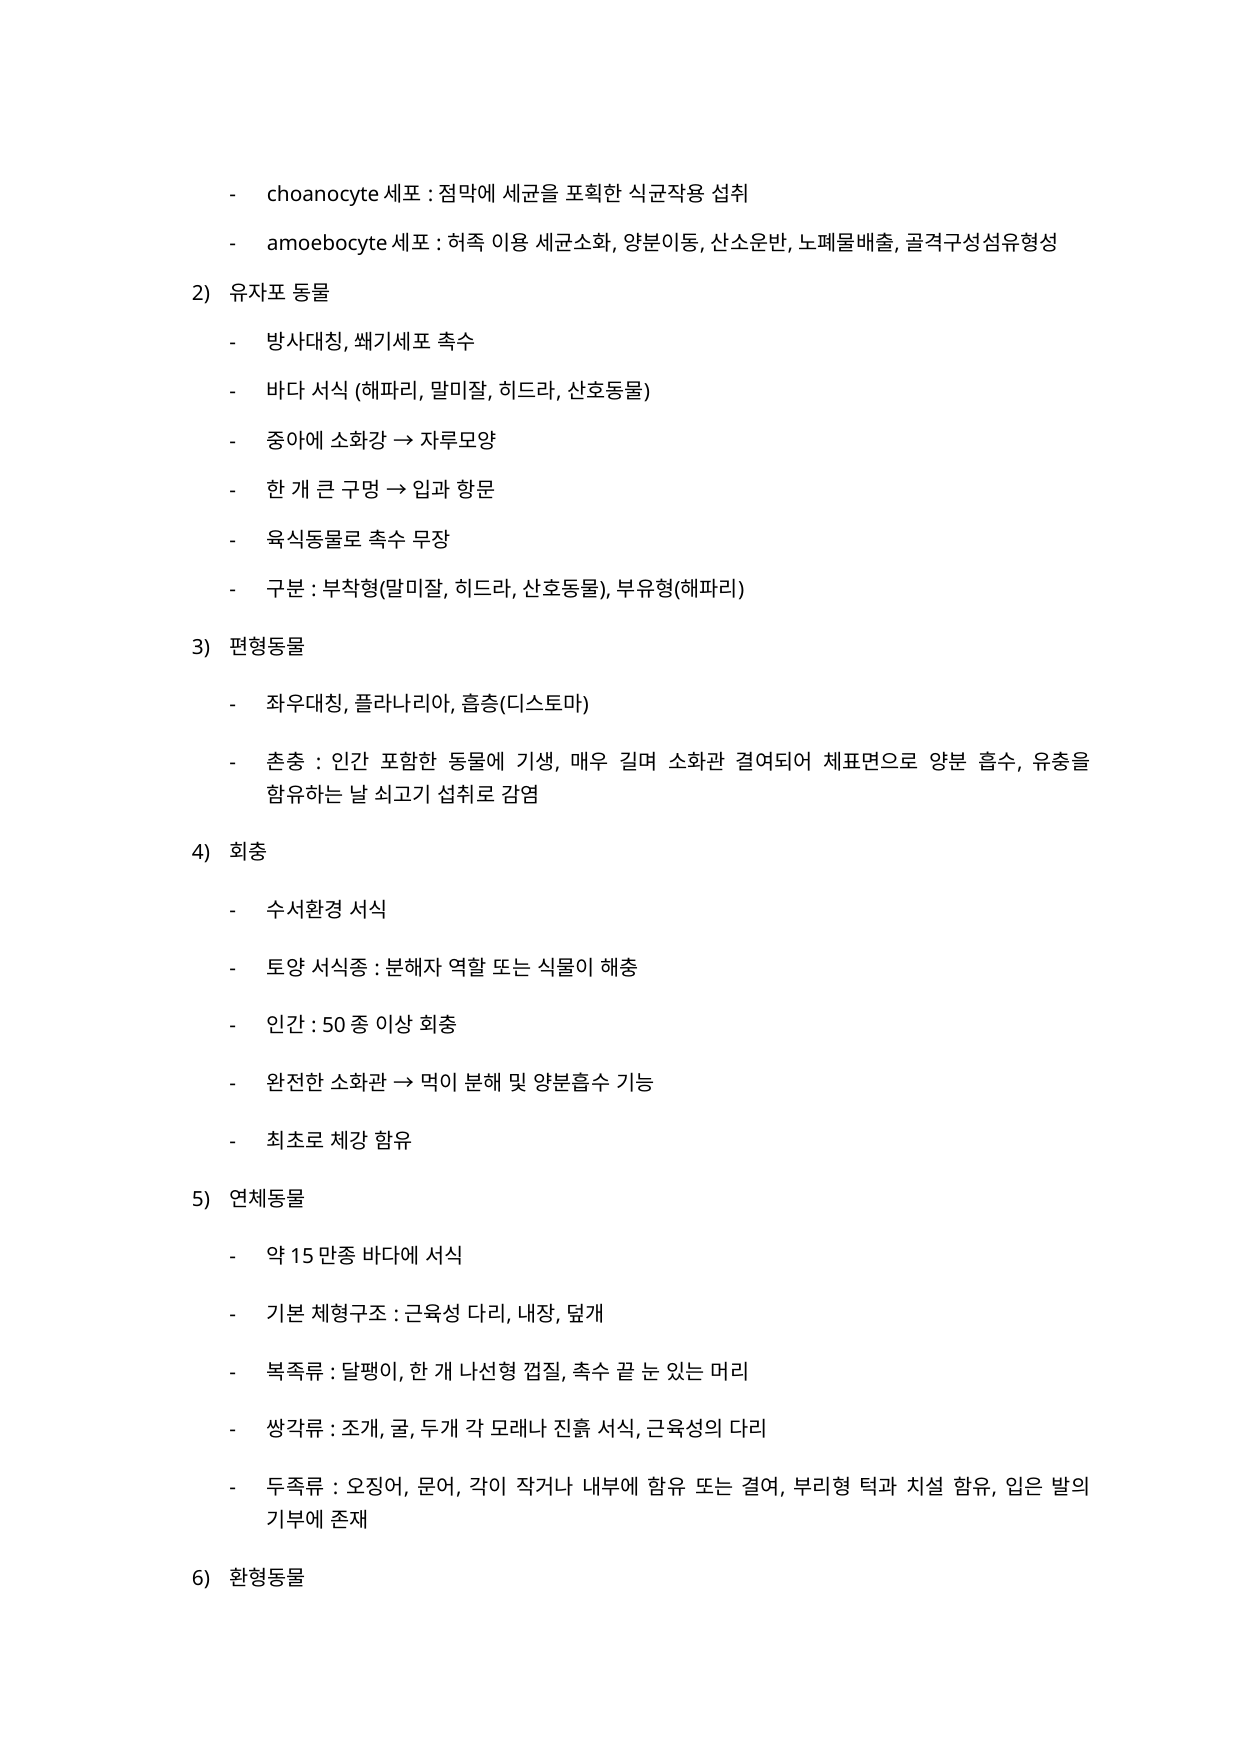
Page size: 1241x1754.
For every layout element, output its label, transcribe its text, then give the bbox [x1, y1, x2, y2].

list 한 개 큰 구멍 → 입과 항문 [229, 473, 1090, 504]
list 복족류 : 달팽이, 한 개 나선형 껍질, 촉수 끝 눈 있는 머리 [229, 1355, 1090, 1385]
list 중아에 소화강 → 자루모양 [229, 424, 1090, 454]
list 좌우대칭, 플라나리아, 흡층(디스토마) [229, 688, 1090, 718]
list 완전한 소화관 → 먹이 분해 및 양분흡수 기능 [229, 1066, 1090, 1097]
list 유자포 동물 [192, 276, 1090, 306]
list 인간 : 50종 이상 회충 [229, 1009, 1090, 1039]
list 쌍각류 : 조개, 굴, 두개 각 모래나 진흙 서식, 근육성의 다리 [229, 1413, 1090, 1443]
list 토양 서식종 : 분해자 역할 또는 식물이 해충 [229, 951, 1090, 981]
list 두족류 : 오징어, 문어, 각이 작거나 내부에 함유 또는 결여, 부리형 턱과 치설 함유, 입은 발의 기부에 존재 [229, 1470, 1090, 1533]
list 회충 [192, 836, 1090, 866]
list 구분 : 부착형(말미잘, 히드라, 산호동물), 부유형(해파리) [229, 572, 1090, 602]
list 연체동물 [192, 1182, 1090, 1212]
list 촌충 : 인간 포함한 동물에 기생, 매우 길며 소화관 결여되어 체표면으로 양분 흡수, 유충을 함유하는 날 쇠고기 섭취로 감염 [229, 745, 1090, 808]
list 바다 서식 (해파리, 말미잘, 히드라, 산호동물) [229, 375, 1090, 405]
list 최초로 체강 함유 [229, 1124, 1090, 1154]
list choanocyte세포 : 점막에 세균을 포획한 식균작용 섭취 [229, 177, 1090, 207]
list 기본 체형구조 : 근육성 다리, 내장, 덮개 [229, 1297, 1090, 1328]
list 약15만종 바다에 서식 [229, 1239, 1090, 1270]
list amoebocyte세포 : 허족 이용 세균소화, 양분이동, 산소운반, 노폐물배출, 골격구성섬유형성 [229, 227, 1090, 257]
list 수서환경 서식 [229, 893, 1090, 924]
list 편형동물 [192, 630, 1090, 660]
list 환형동물 [192, 1561, 1090, 1591]
list 육식동물로 촉수 무장 [229, 523, 1090, 553]
list 방사대칭, 쐐기세포 촉수 [229, 325, 1090, 356]
